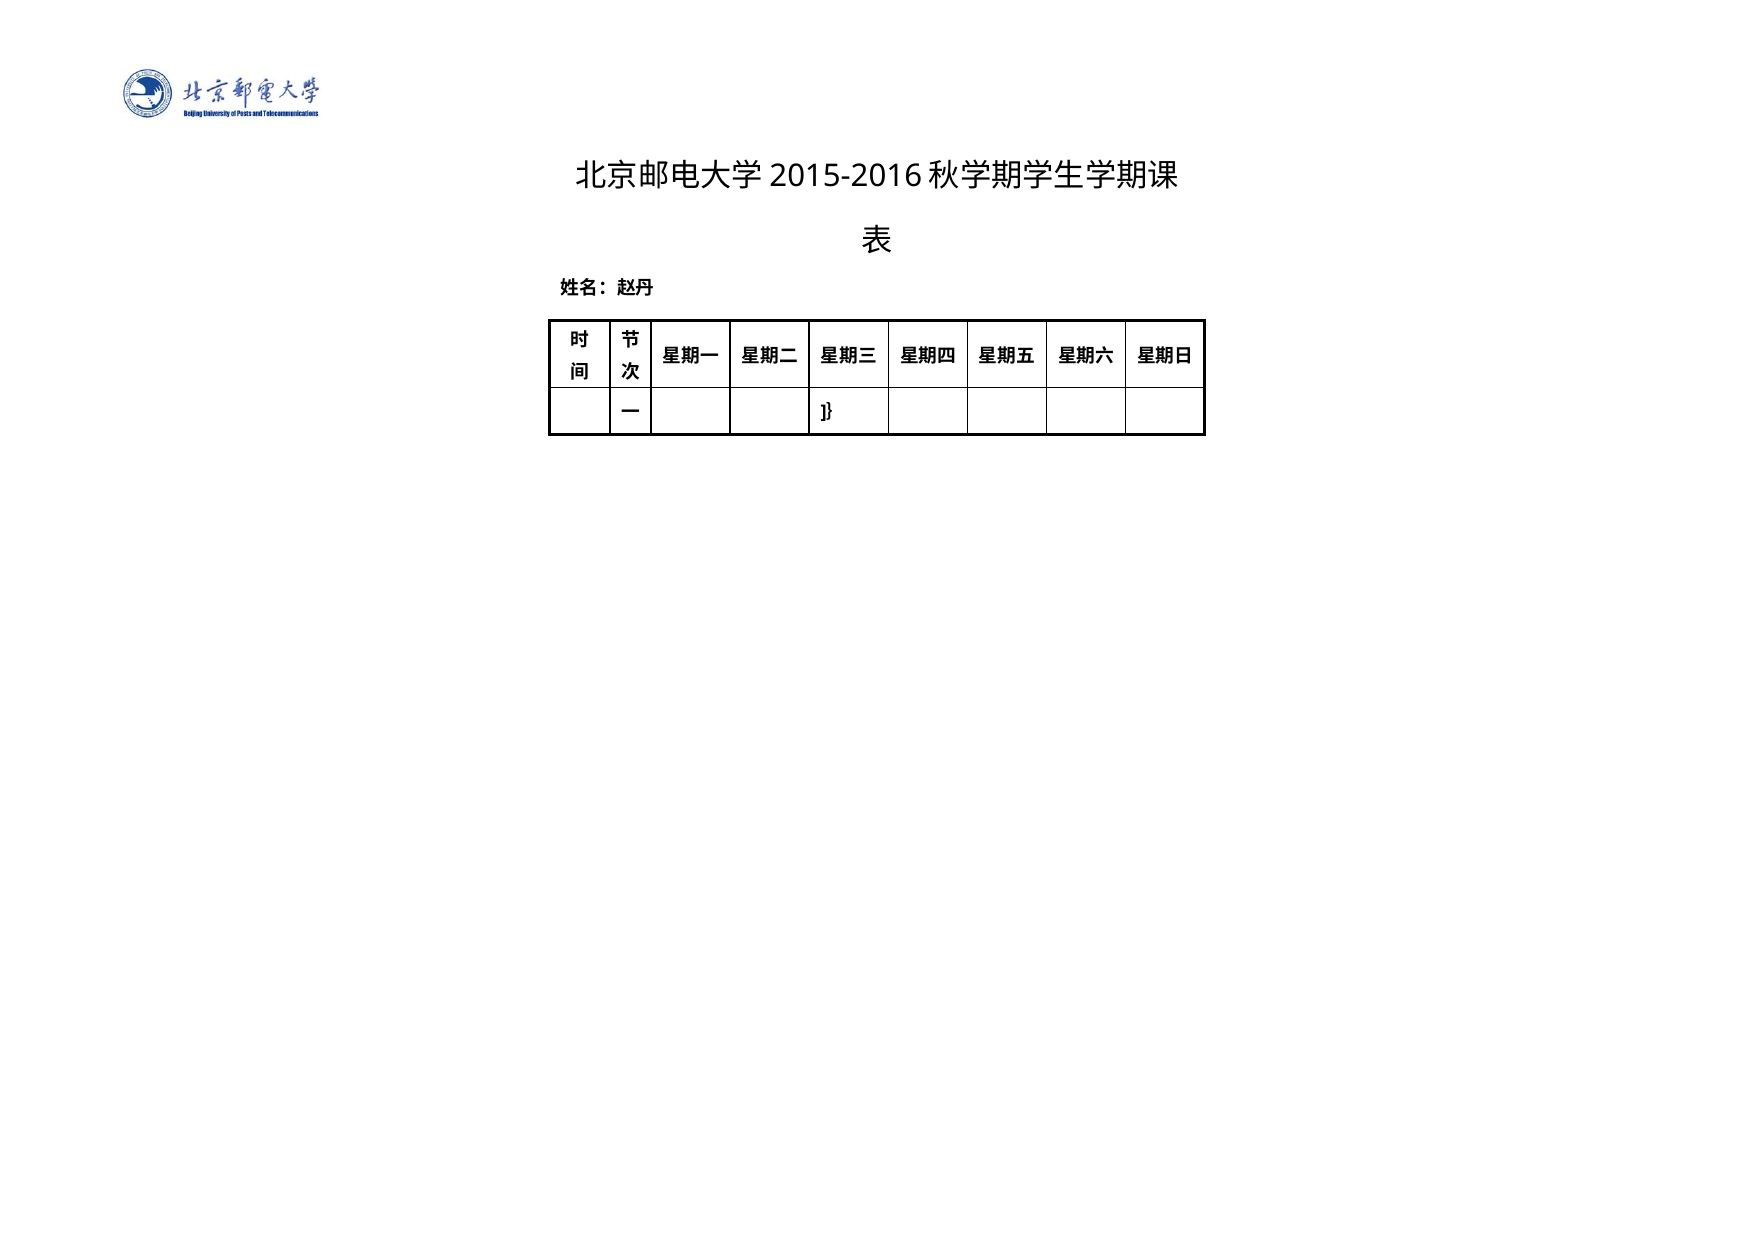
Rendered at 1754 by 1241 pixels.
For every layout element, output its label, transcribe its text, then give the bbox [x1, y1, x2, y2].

table_cell 星期六 [1047, 322, 1125, 387]
table_cell 姓名：赵丹 [549, 270, 1204, 319]
table_cell 十一 [611, 388, 650, 433]
table_cell [731, 388, 808, 433]
table_cell [652, 388, 729, 433]
table_cell 星期三 [810, 322, 888, 387]
table_cell [1047, 388, 1125, 433]
table_cell [889, 388, 967, 433]
table_cell 节 次 [611, 322, 650, 387]
table_cell [1126, 388, 1203, 433]
table_cell 星期日 [1126, 322, 1203, 387]
table_cell [968, 388, 1046, 433]
table_cell 星期五 [968, 322, 1046, 387]
table_cell 星期四 [889, 322, 967, 387]
table_cell 星期一 [652, 322, 729, 387]
table_header 北京邮电大学2015-2016秋学期学生学期课表 [549, 140, 1204, 270]
table_cell 时 间 [551, 322, 609, 387]
table_cell 星期二 [731, 322, 808, 387]
